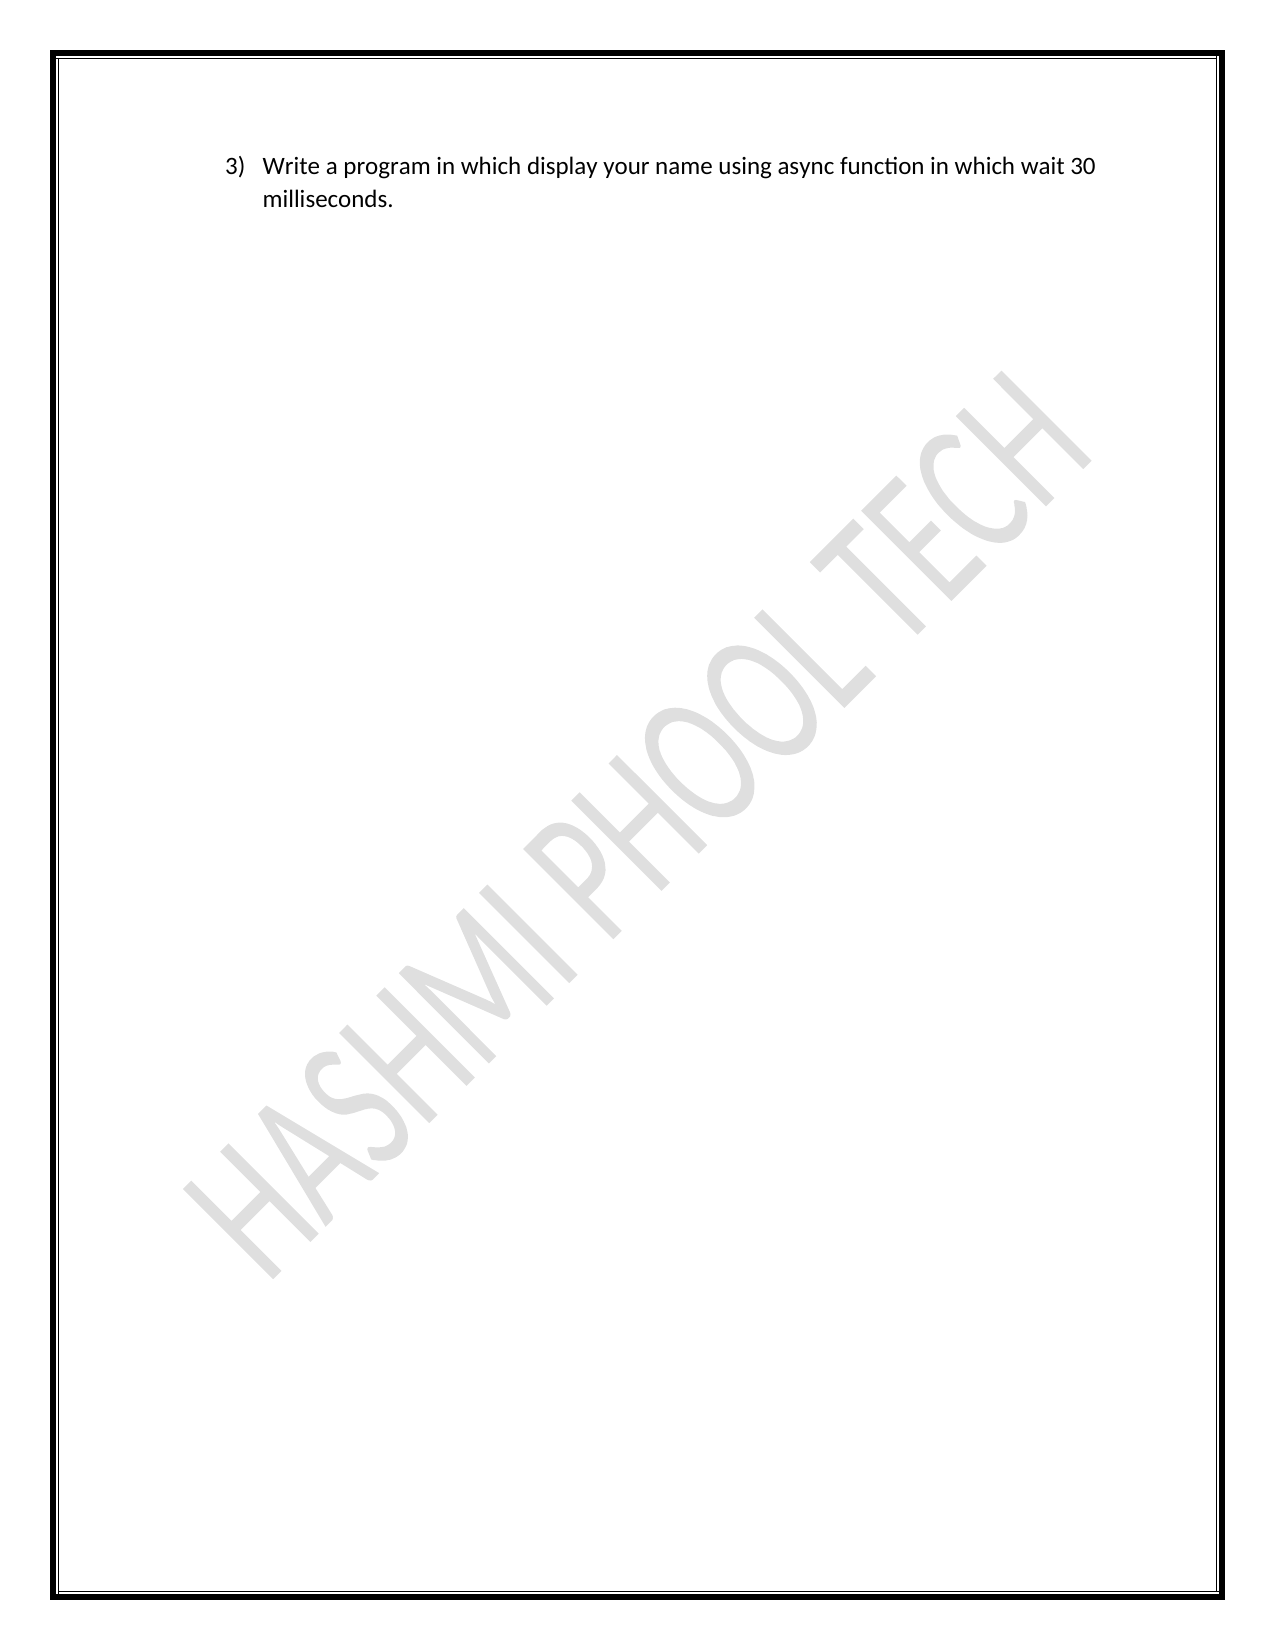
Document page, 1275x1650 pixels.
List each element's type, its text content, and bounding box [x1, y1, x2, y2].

list Write a program in which display your name using async function in which wait 30 milliseconds. [225, 150, 1125, 213]
